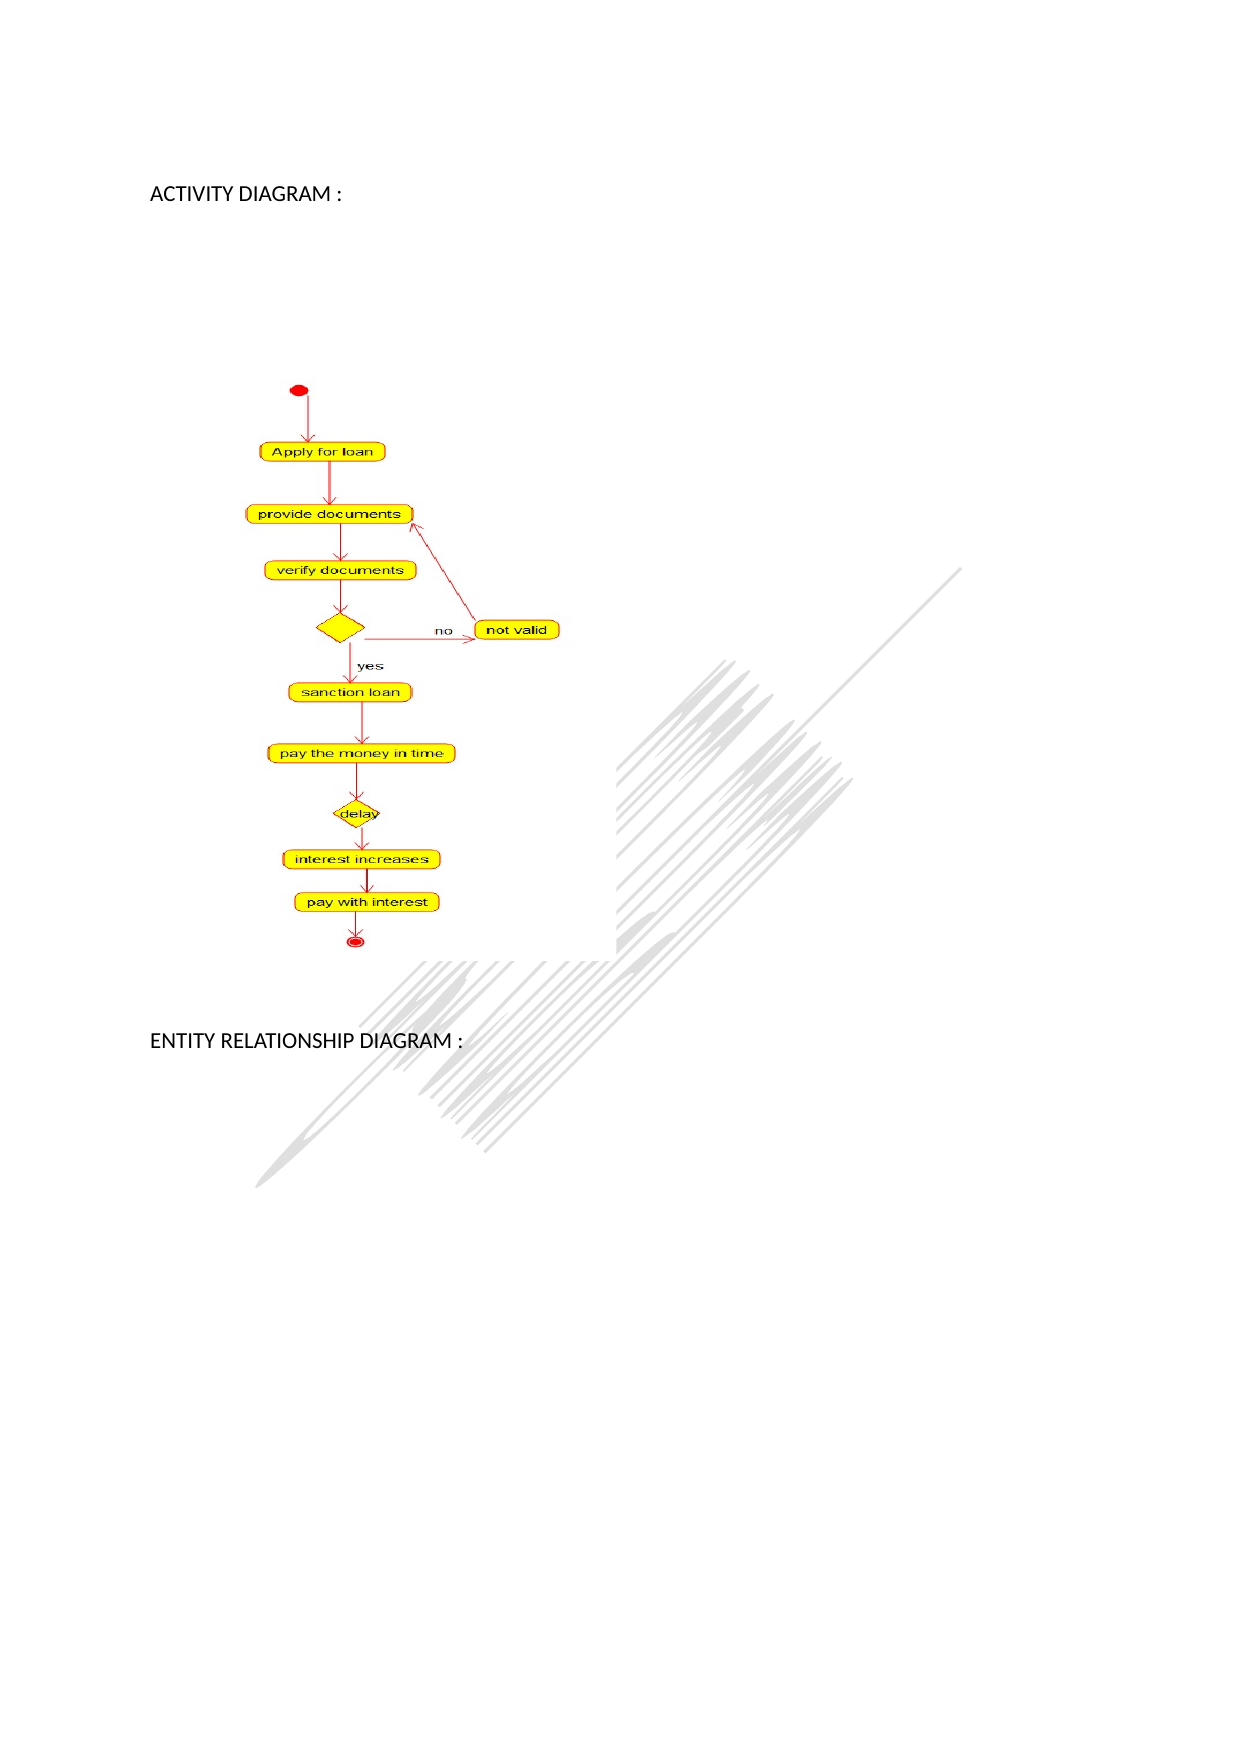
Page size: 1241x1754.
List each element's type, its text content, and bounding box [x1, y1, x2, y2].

text ACTIVITY DIAGRAM : [150, 179, 1090, 207]
text ENTITY RELATIONSHIP DIAGRAM : [150, 1026, 1090, 1054]
picture [186, 367, 617, 961]
